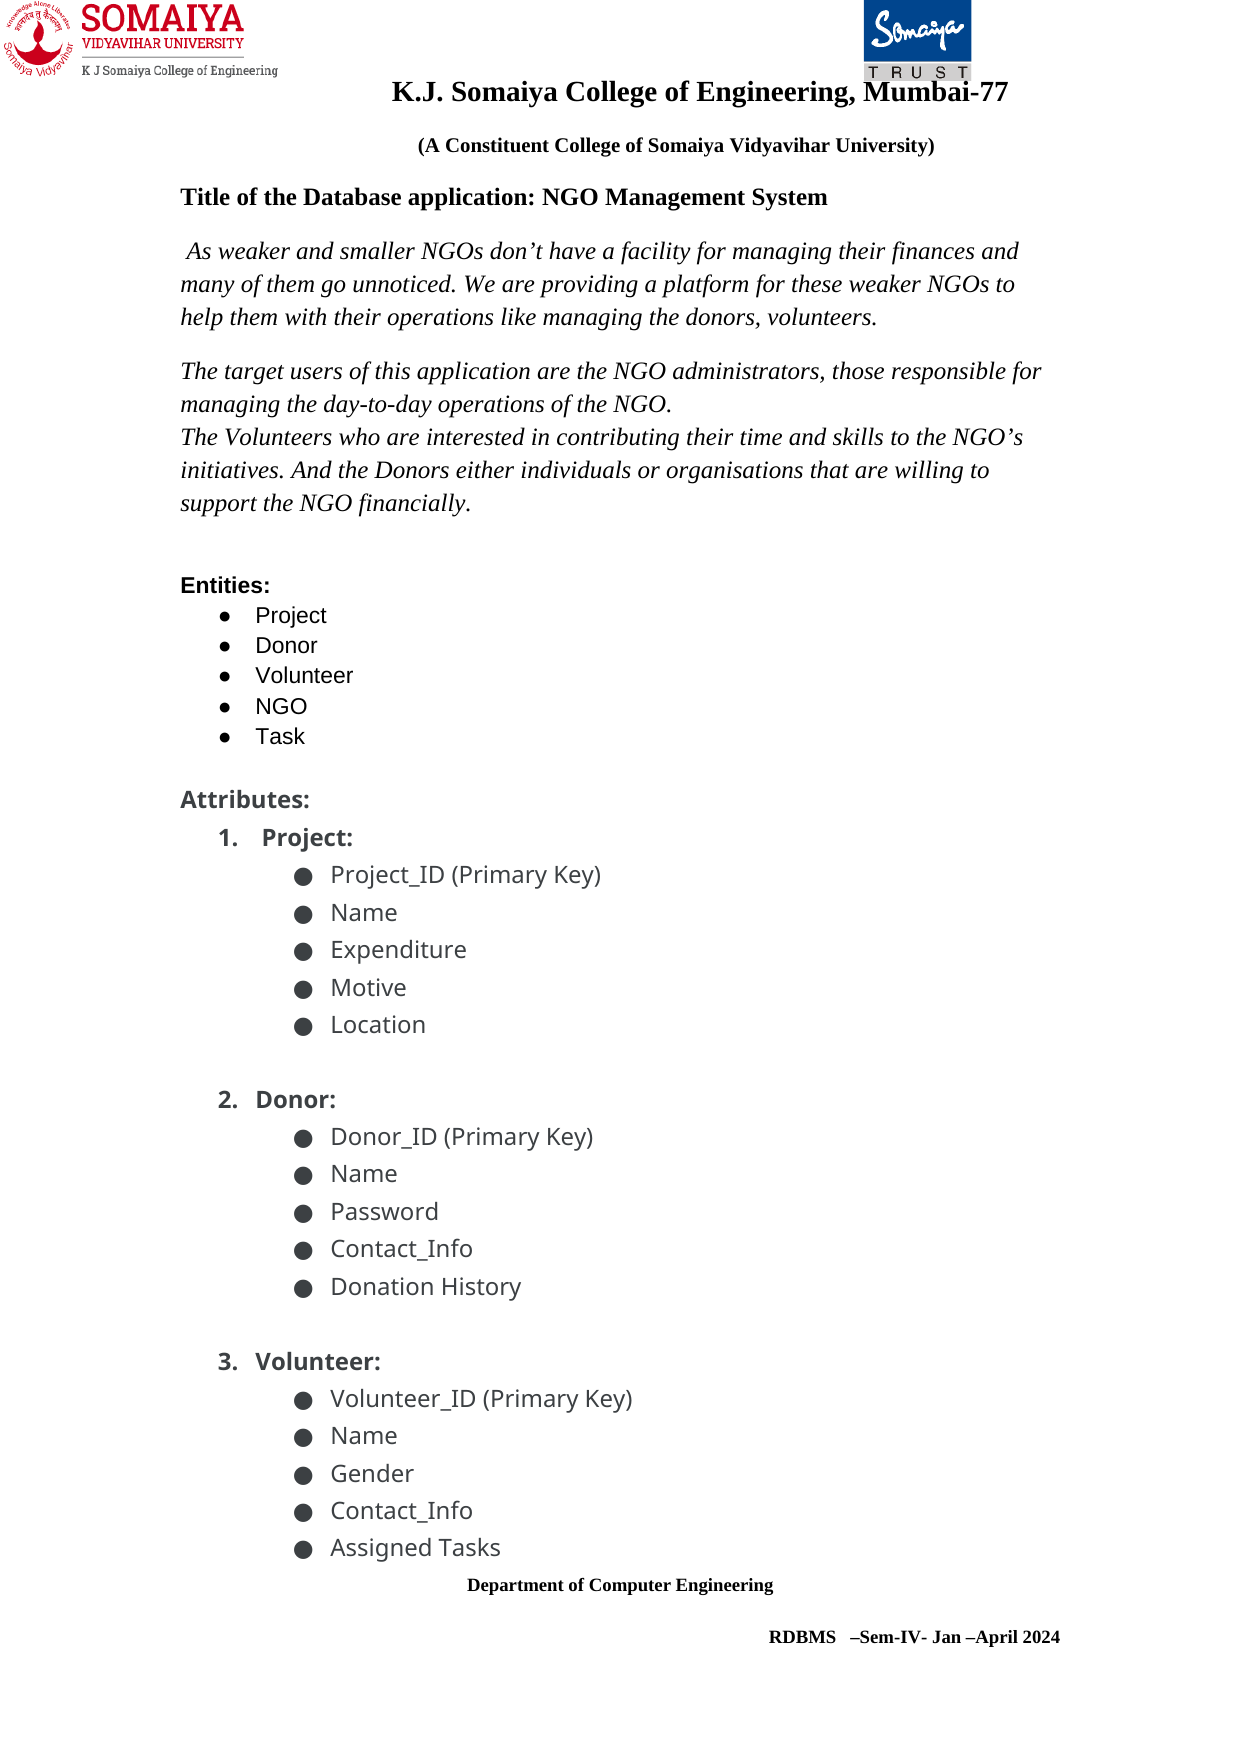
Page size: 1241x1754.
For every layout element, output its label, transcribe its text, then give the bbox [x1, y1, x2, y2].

list Project_ID (Primary Key) [293, 858, 1060, 891]
list Project [218, 602, 1060, 628]
list Donor: [218, 1082, 1060, 1115]
list Name [293, 1419, 1060, 1452]
list Expenditure [293, 933, 1060, 966]
list Donor [218, 632, 1060, 659]
list Contact_Info [293, 1232, 1060, 1265]
list Name [293, 1157, 1060, 1190]
list Gender [293, 1456, 1060, 1489]
picture [863, 0, 972, 81]
list Name [293, 896, 1060, 928]
list Motive [293, 970, 1060, 1003]
list Assigned Tasks [293, 1531, 1060, 1564]
list Donation History [293, 1269, 1060, 1302]
text Entities: [180, 572, 1060, 598]
text As weaker and smaller NGOs don’t have a facility for managing their finances and many of them go unnoticed. We are providing a platform for these weaker NGOs to help them with their operations like managing the donors, volunteers. [180, 236, 1048, 331]
list Volunteer [218, 662, 1060, 689]
list Donor_ID (Primary Key) [293, 1120, 1060, 1152]
list Task [218, 723, 1060, 749]
list Contact_Info [293, 1494, 1060, 1526]
picture [0, 0, 283, 83]
text Attributes: [180, 783, 1060, 816]
text The target users of this application are the NGO administrators, those responsible for managing the day-to-day operations of the NGO. The Volunteers who are interested in contributing their time and skills to the NGO’s initiatives. And the Donors either individuals or organisations that are willing to support the NGO financially. [180, 356, 1048, 517]
list Project: [218, 821, 1060, 853]
list Volunteer: [218, 1344, 1060, 1377]
list Password [293, 1195, 1060, 1227]
list Location [293, 1008, 1060, 1040]
list NGO [218, 693, 1060, 719]
list Volunteer_ID (Primary Key) [293, 1382, 1060, 1414]
text Title of the Database application: NGO Management System [180, 182, 1048, 211]
